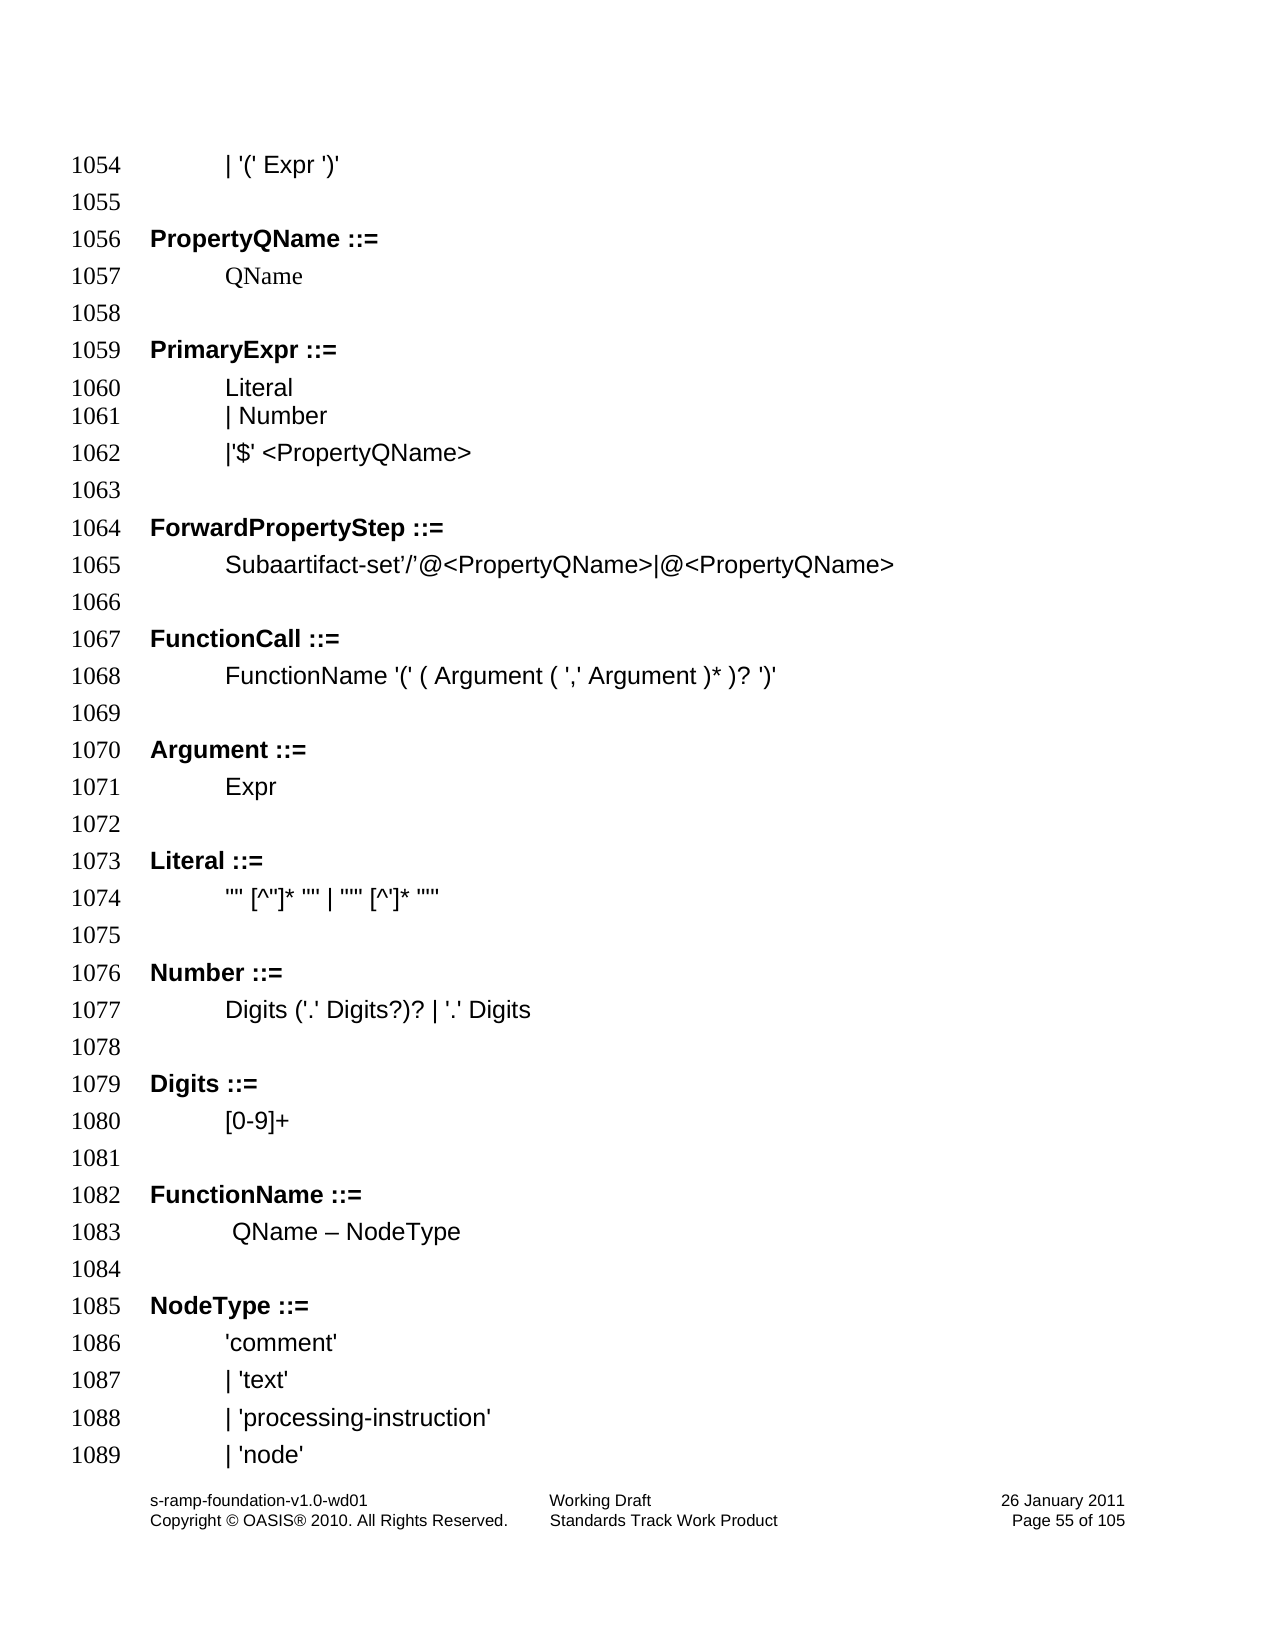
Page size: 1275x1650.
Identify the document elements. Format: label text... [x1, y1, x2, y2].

text | 'node' [150, 1439, 1125, 1468]
text Expr [150, 772, 1125, 801]
text ForwardPropertyStep ::= [150, 512, 1125, 541]
text FunctionCall ::= [150, 624, 1125, 652]
text Literal ::= [150, 846, 1125, 875]
text Argument ::= [150, 735, 1125, 764]
text |'$' <PropertyQName> [225, 438, 1125, 467]
text | 'processing-instruction' [150, 1402, 1125, 1431]
text 'comment' [150, 1328, 1125, 1357]
text '"' [^"]* '"' | "'" [^']* "'" [150, 883, 1125, 912]
text | '(' Expr ')' [225, 150, 1125, 179]
text QName [150, 261, 1125, 290]
text PropertyQName ::= [150, 224, 1125, 253]
text FunctionName ::= [150, 1180, 1125, 1209]
text FunctionName '(' ( Argument ( ',' Argument )* )? ')' [150, 661, 1125, 689]
text Subaartifact-set’/’@<PropertyQName>|@<PropertyQName> [150, 549, 1125, 578]
text Digits ('.' Digits?)? | '.' Digits [150, 994, 1125, 1023]
text NodeType ::= [150, 1291, 1125, 1320]
text QName – NodeType [150, 1217, 1125, 1246]
text Number ::= [150, 957, 1125, 986]
text | 'text' [150, 1365, 1125, 1394]
text Digits ::= [150, 1069, 1125, 1097]
text PrimaryExpr ::= [150, 335, 1125, 364]
text [0-9]+ [150, 1106, 1125, 1134]
text Literal | Number [225, 372, 1125, 430]
